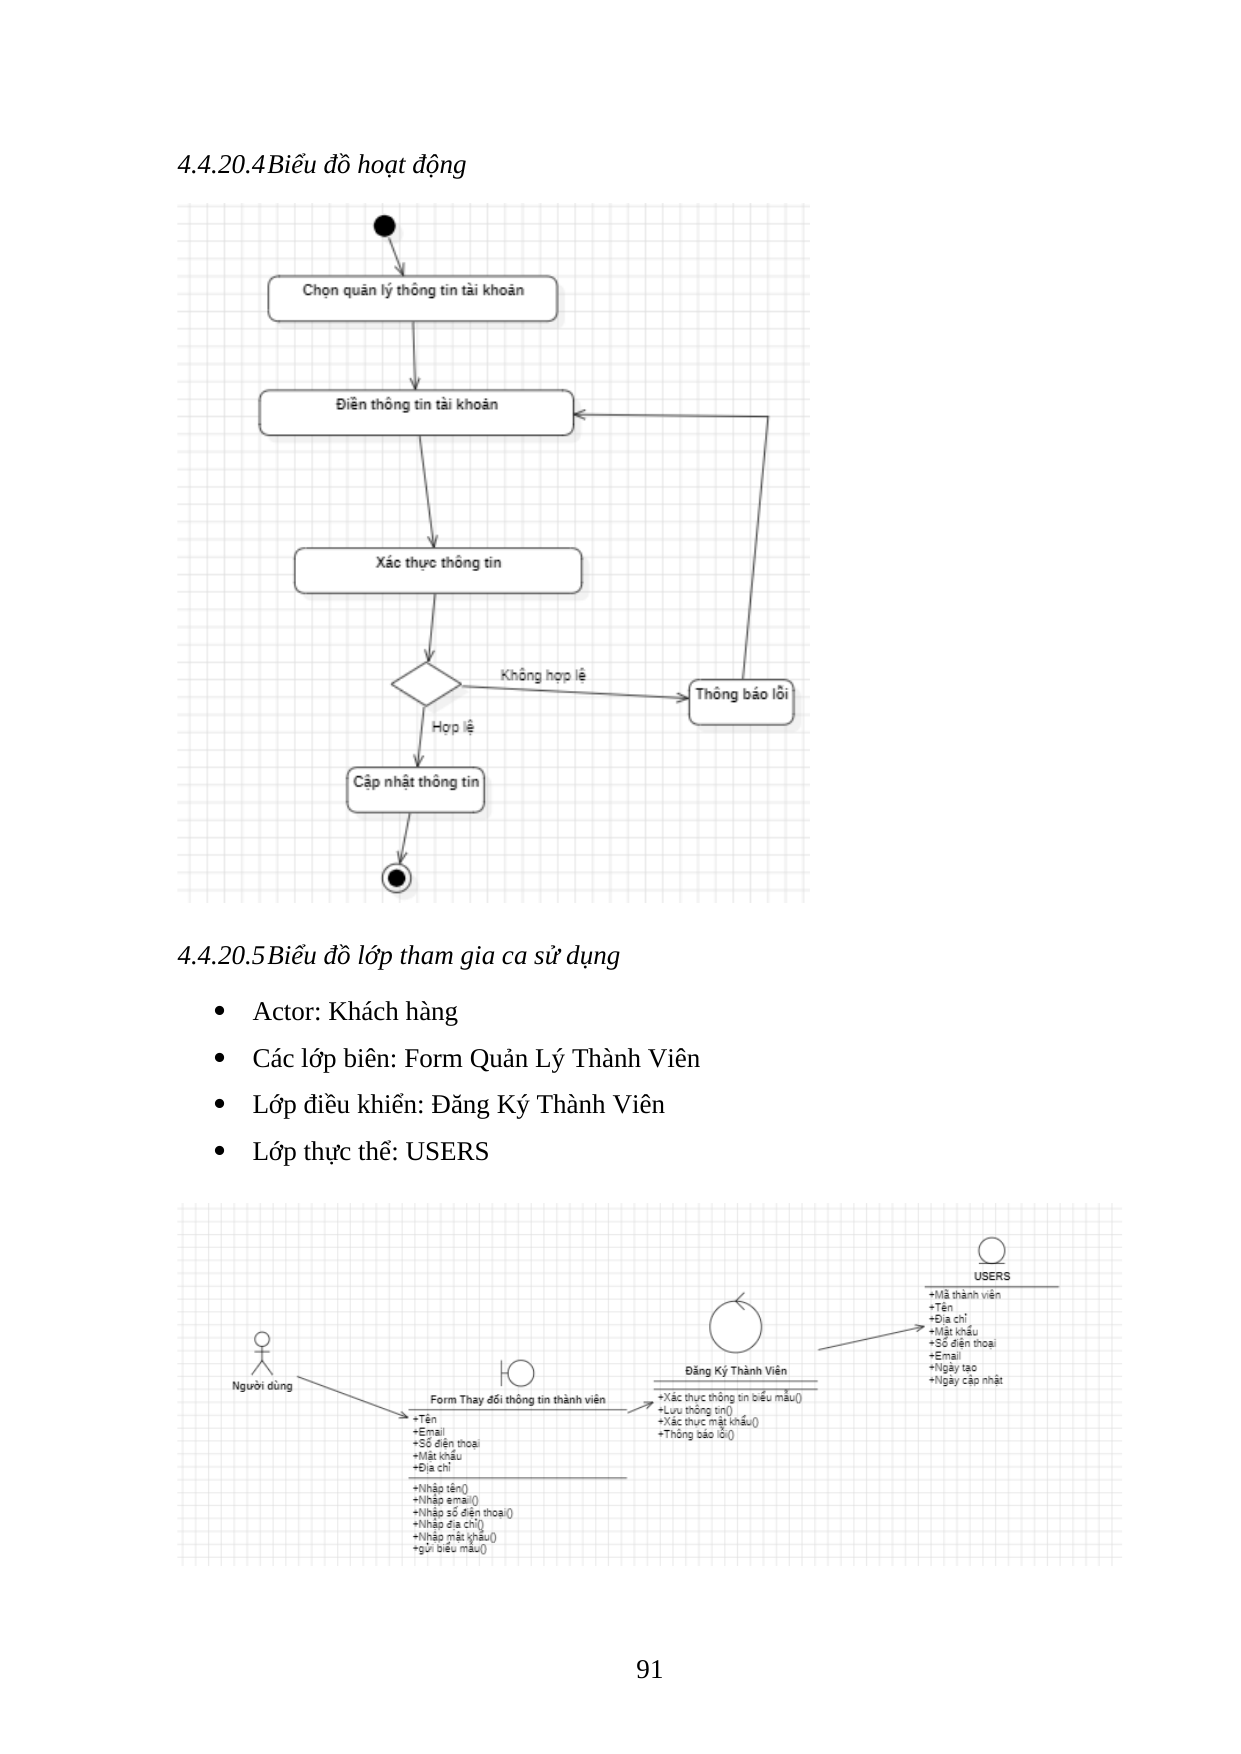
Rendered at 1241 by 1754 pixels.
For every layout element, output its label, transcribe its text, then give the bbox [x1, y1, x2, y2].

list Các lớp biên: Form Quản Lý Thành Viên [215, 1042, 1122, 1073]
subtitle Biểu đồ lớp tham gia ca sử dụng [177, 939, 1122, 970]
list Lớp điều khiển: Đăng Ký Thành Viên [215, 1089, 1122, 1120]
list Lớp thực thể: USERS [215, 1136, 1122, 1167]
picture [177, 1203, 1123, 1566]
picture [177, 203, 810, 903]
list Actor: Khách hàng [215, 995, 1122, 1026]
subtitle Biểu đồ hoạt động [177, 148, 1122, 179]
